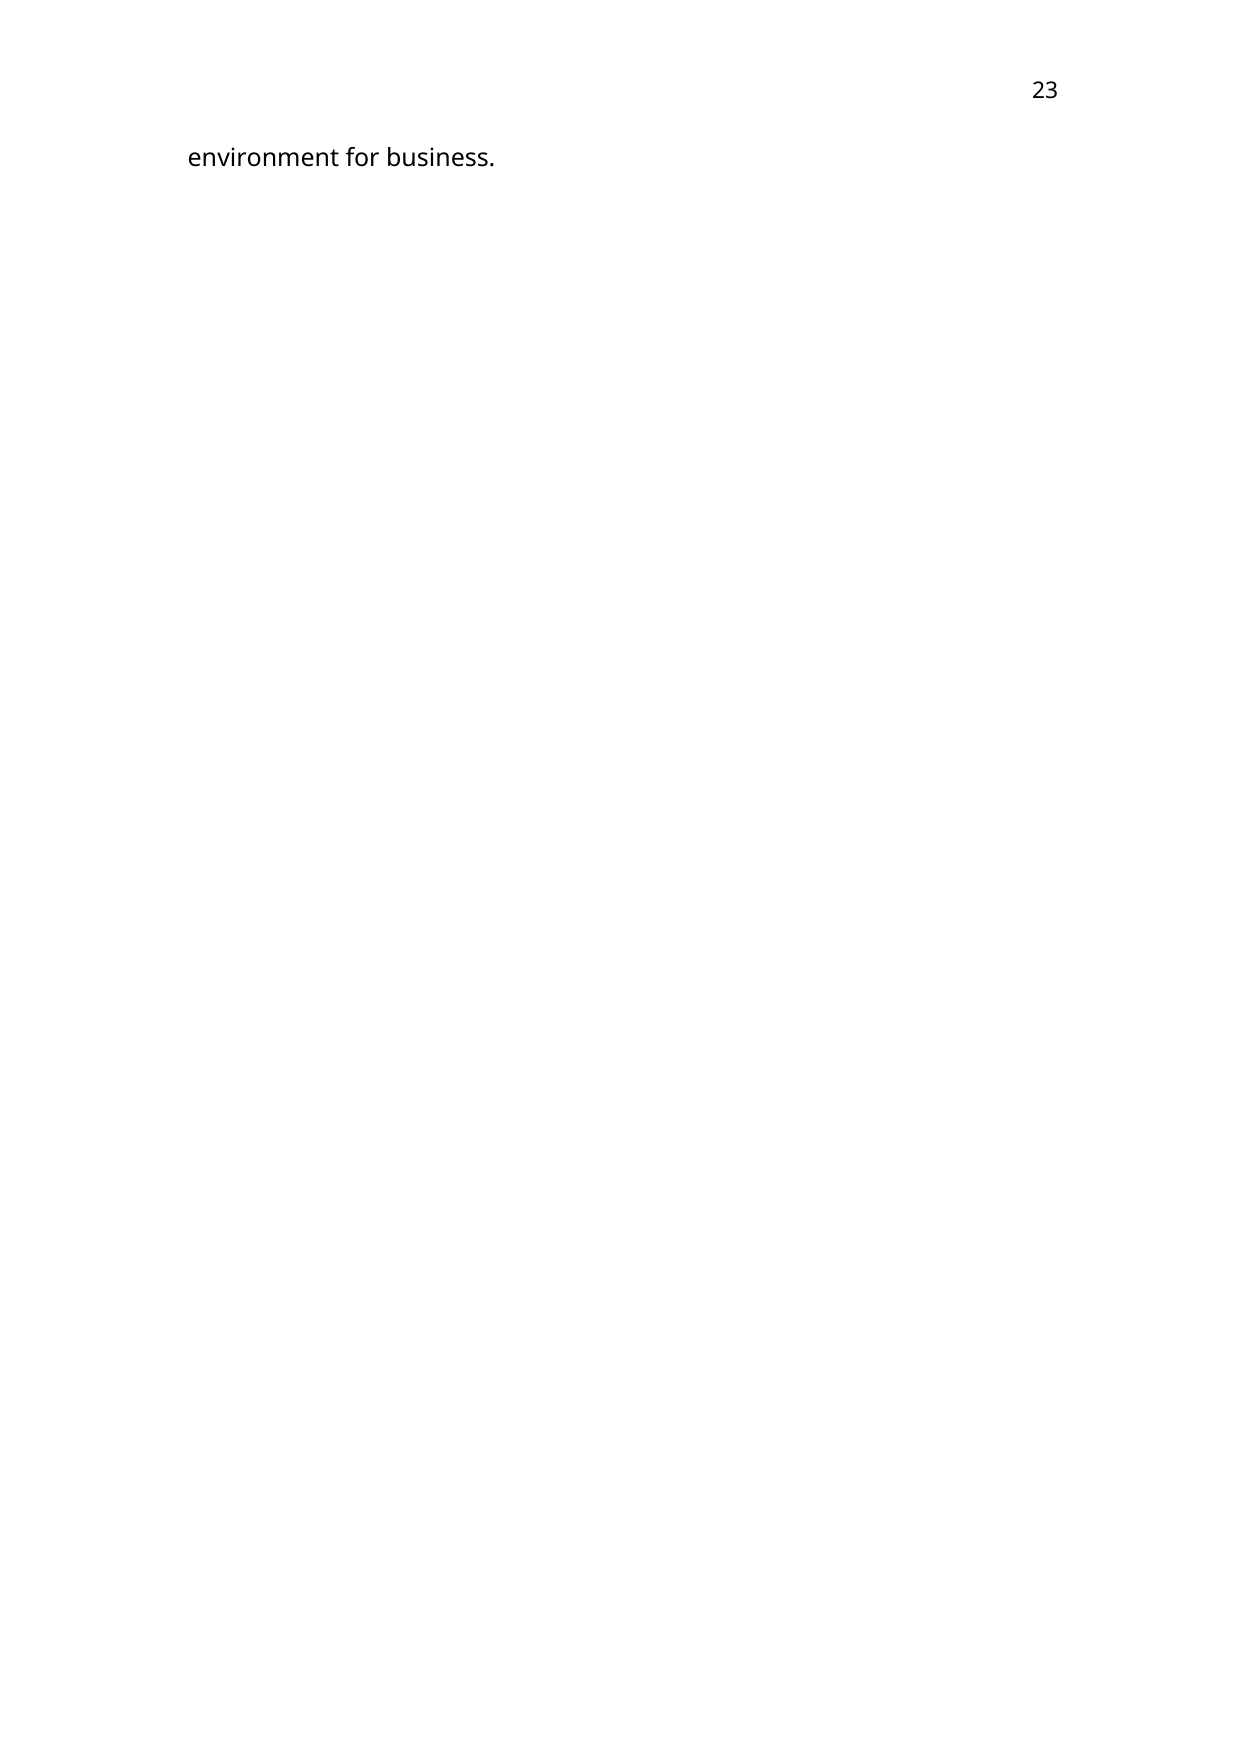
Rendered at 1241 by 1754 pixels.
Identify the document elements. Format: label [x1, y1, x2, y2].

text [187, 139, 1048, 174]
